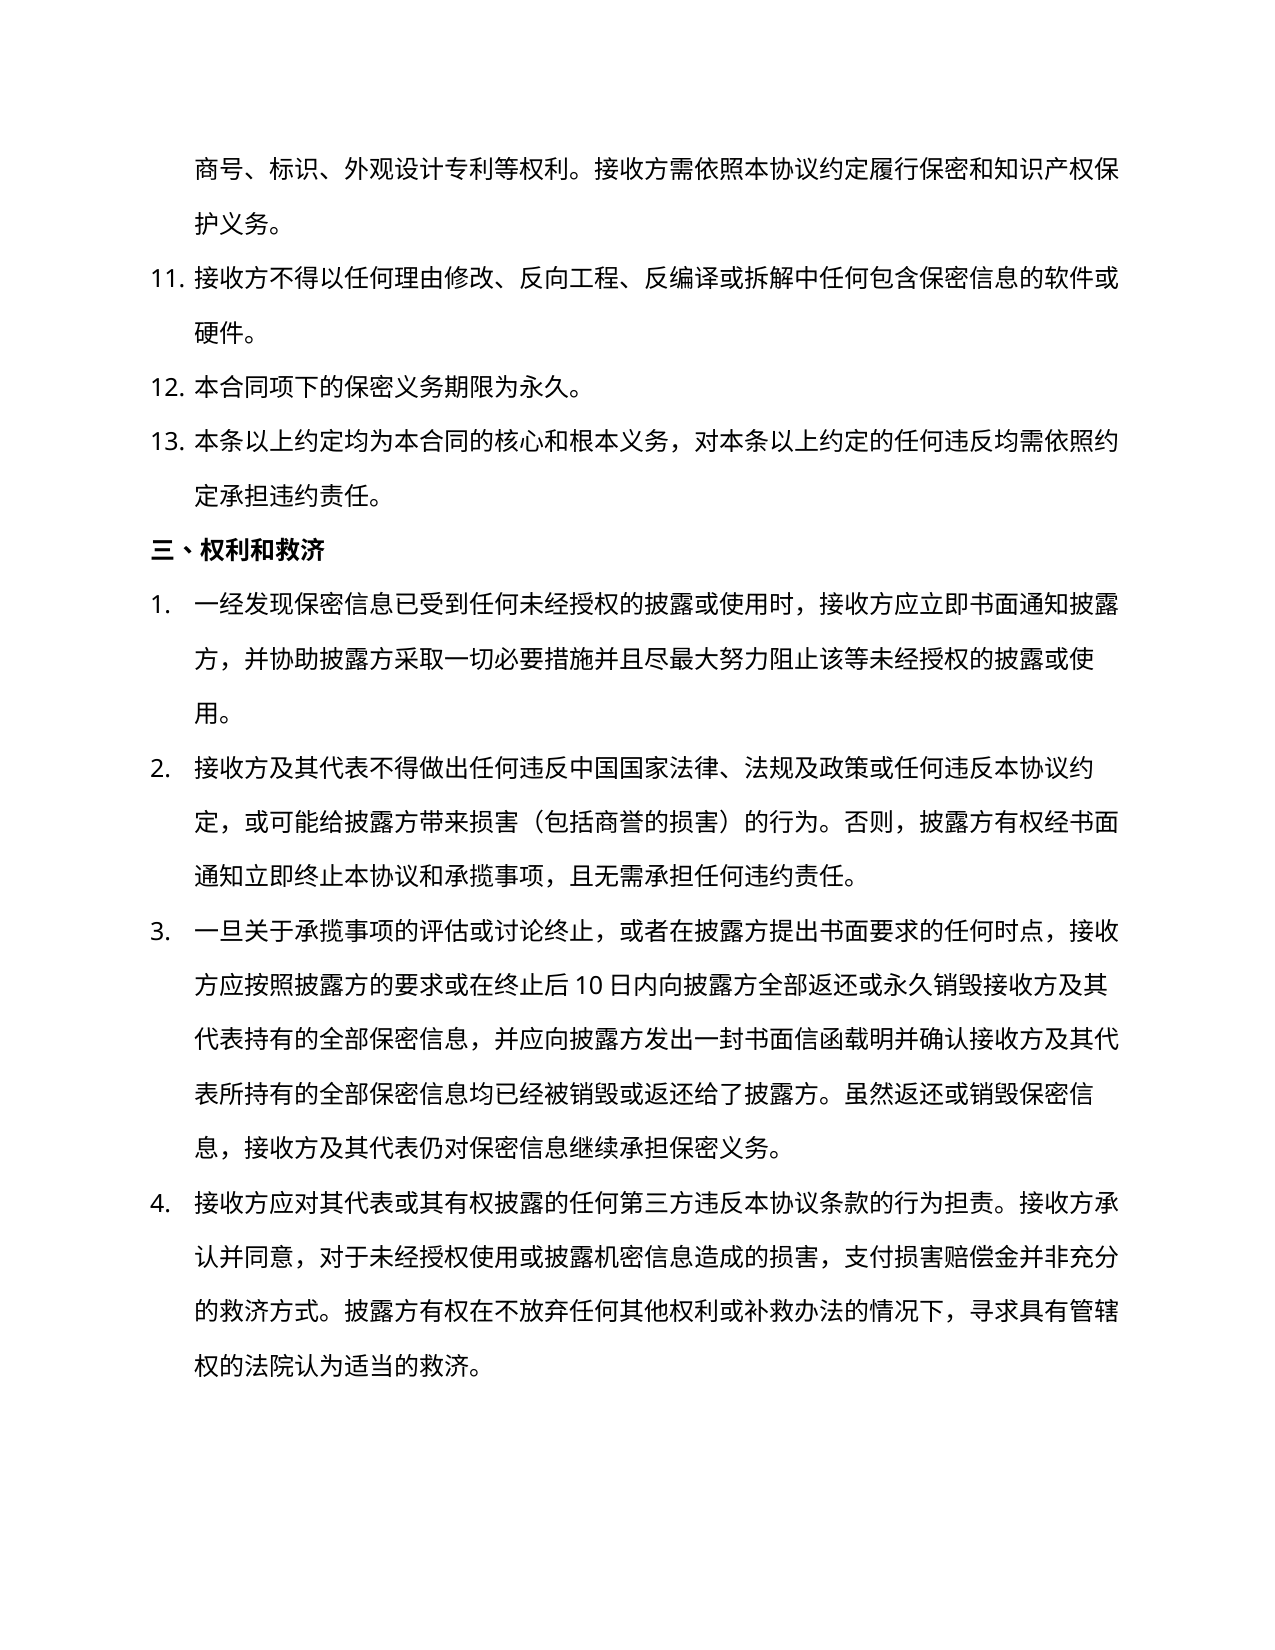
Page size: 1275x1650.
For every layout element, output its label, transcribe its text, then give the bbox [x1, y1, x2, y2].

list 接收方不得以任何理由修改、反向工程、反编译或拆解中任何包含保密信息的软件或硬件。 [150, 259, 1125, 349]
list 权利和救济 [150, 531, 1125, 567]
list 本条以上约定均为本合同的核心和根本义务，对本条以上约定的任何违反均需依照约定承担违约责任。 [150, 422, 1125, 512]
list 接收方及其代表不得做出任何违反中国国家法律、法规及政策或任何违反本协议约定，或可能给披露方带来损害（包括商誉的损害）的行为。否则，披露方有权经书面通知立即终止本协议和承揽事项，且无需承担任何违约责任。 [150, 748, 1125, 893]
list 接收方应对其代表或其有权披露的任何第三方违反本协议条款的行为担责。接收方承认并同意，对于未经授权使用或披露机密信息造成的损害，支付损害赔偿金并非充分的救济方式。披露方有权在不放弃任何其他权利或补救办法的情况下，寻求具有管辖权的法院认为适当的救济。 [150, 1183, 1125, 1382]
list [150, 150, 1125, 241]
list 本合同项下的保密义务期限为永久。 [150, 367, 1125, 404]
list 一旦关于承揽事项的评估或讨论终止，或者在披露方提出书面要求的任何时点，接收方应按照披露方的要求或在终止后10日内向披露方全部返还或永久销毁接收方及其代表持有的全部保密信息，并应向披露方发出一封书面信函载明并确认接收方及其代表所持有的全部保密信息均已经被销毁或返还给了披露方。虽然返还或销毁保密信息，接收方及其代表仍对保密信息继续承担保密义务。 [150, 911, 1125, 1165]
list 一经发现保密信息已受到任何未经授权的披露或使用时，接收方应立即书面通知披露方，并协助披露方采取一切必要措施并且尽最大努力阻止该等未经授权的披露或使用。 [150, 585, 1125, 730]
